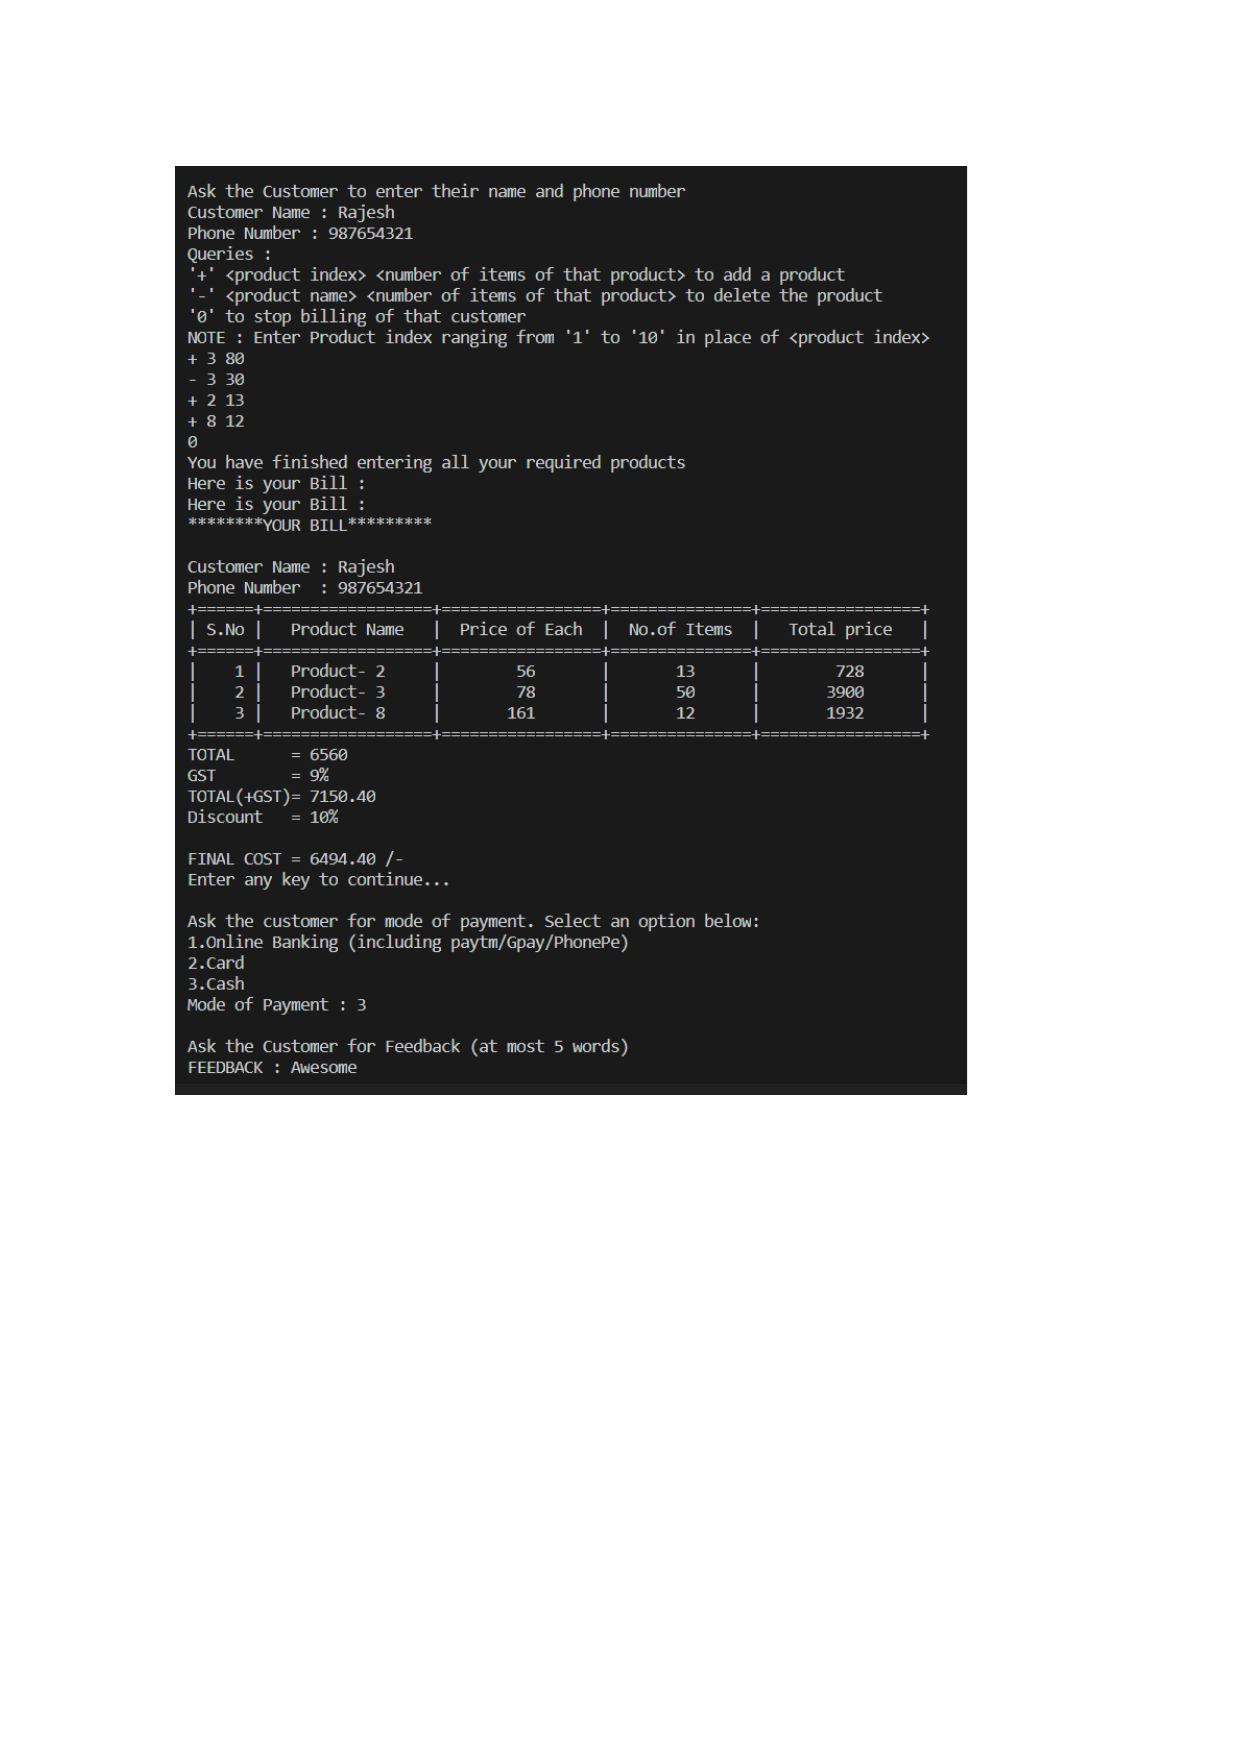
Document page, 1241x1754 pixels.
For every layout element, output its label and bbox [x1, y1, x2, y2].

picture [175, 166, 968, 1095]
